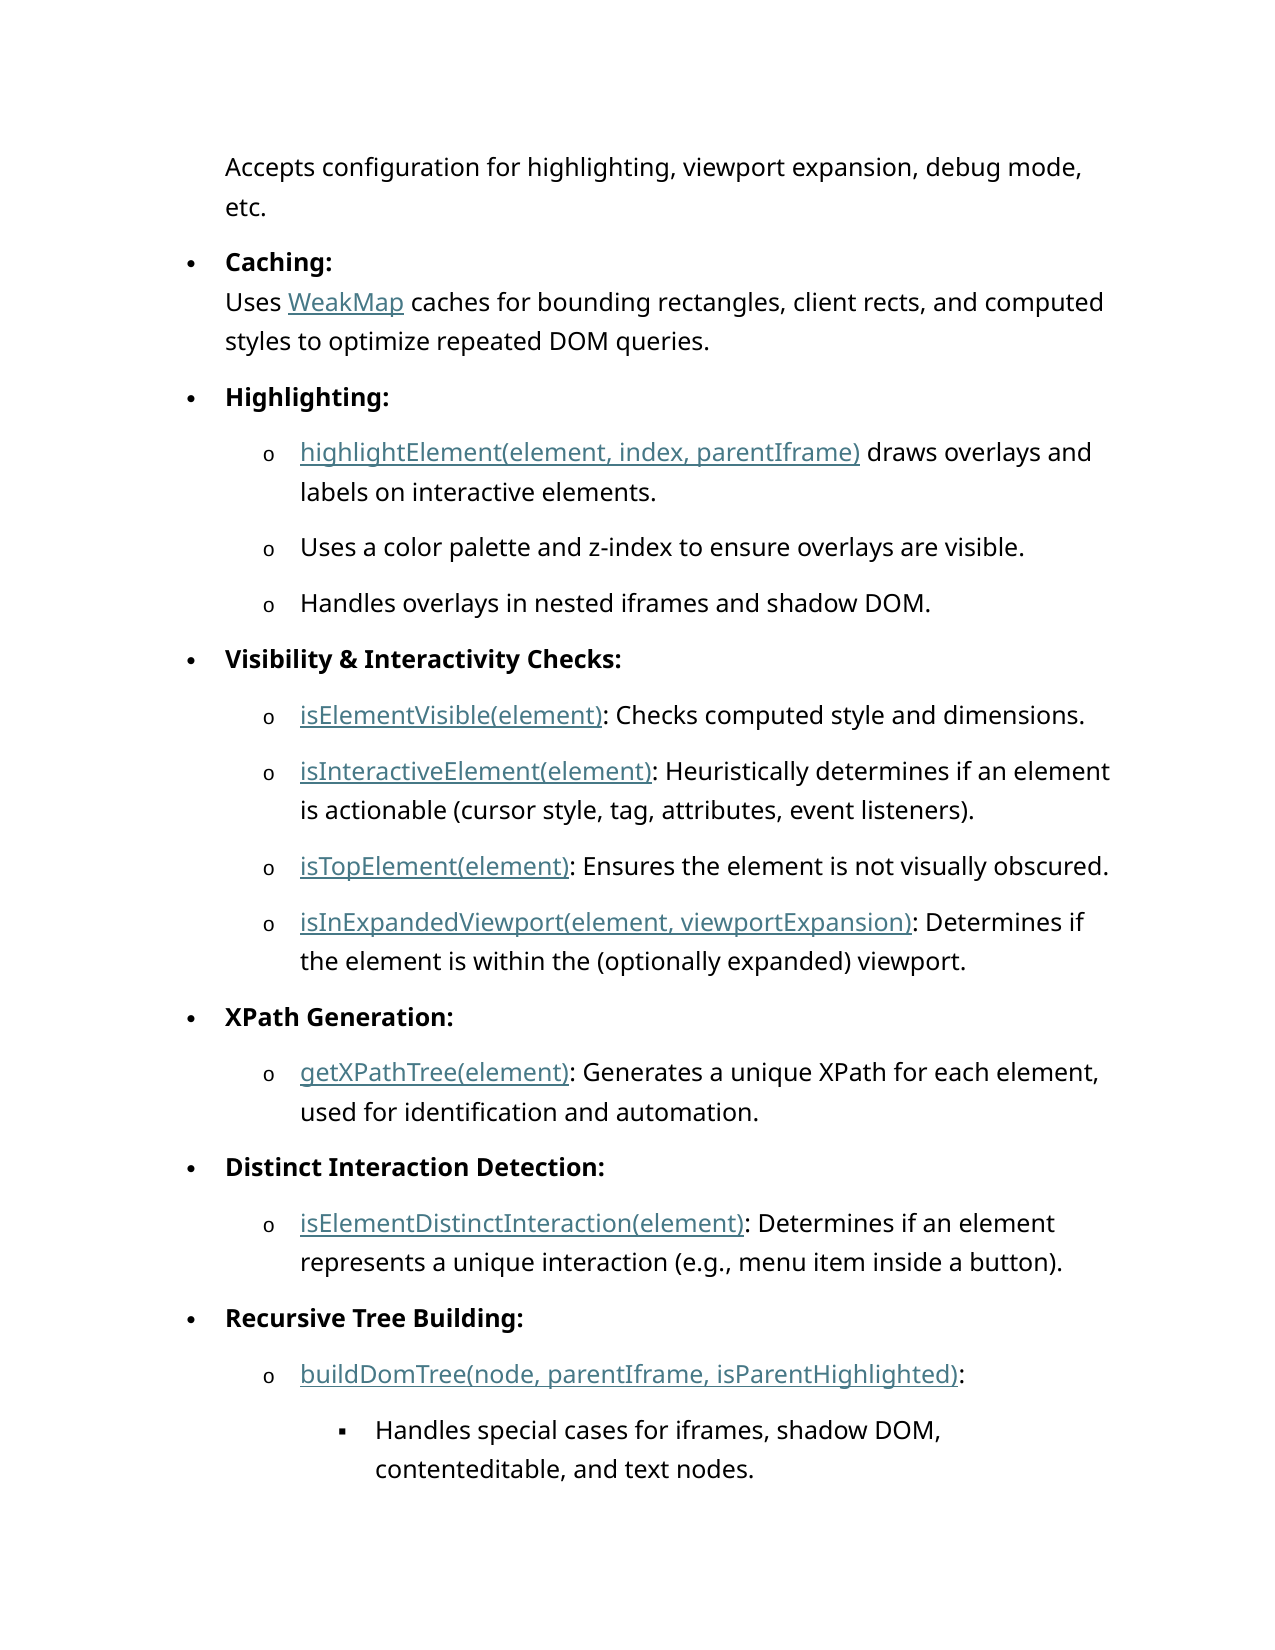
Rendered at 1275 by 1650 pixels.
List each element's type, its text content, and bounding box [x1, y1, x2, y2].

list Recursive Tree Building: [187, 1301, 1125, 1335]
list Handles overlays in nested iframes and shadow DOM. [262, 586, 1125, 620]
list isElementVisible(element): Checks computed style and dimensions. [262, 697, 1125, 732]
list Uses a color palette and z-index to ensure overlays are visible. [262, 530, 1125, 564]
list Visibility & Interactivity Checks: [187, 642, 1125, 676]
list Highlighting: [187, 379, 1125, 413]
list isInteractiveElement(element): Heuristically determines if an element is actionable (cursor style, tag, attributes, event listeners). [262, 753, 1125, 827]
list isTopElement(element): Ensures the element is not visually obscured. [262, 848, 1125, 882]
list buildDomTree(node, parentIframe, isParentHighlighted): [262, 1357, 1125, 1391]
list Distinct Interaction Detection: [187, 1150, 1125, 1184]
list Handles special cases for iframes, shadow DOM, contenteditable, and text nodes. [337, 1412, 1125, 1486]
list isElementDistinctInteraction(element): Determines if an element represents a unique interaction (e.g., menu item inside a button). [262, 1206, 1125, 1279]
list Caching: Uses WeakMap caches for bounding rectangles, client rects, and computed styles to optimize repeated DOM queries. [187, 245, 1125, 357]
list highlightElement(element, index, parentIframe) draws overlays and labels on interactive elements. [262, 435, 1125, 508]
list XPath Generation: [187, 999, 1125, 1033]
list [187, 150, 1125, 223]
list isInExpandedViewport(element, viewportExpansion): Determines if the element is within the (optionally expanded) viewport. [262, 904, 1125, 977]
list getXPathTree(element): Generates a unique XPath for each element, used for identification and automation. [262, 1055, 1125, 1128]
